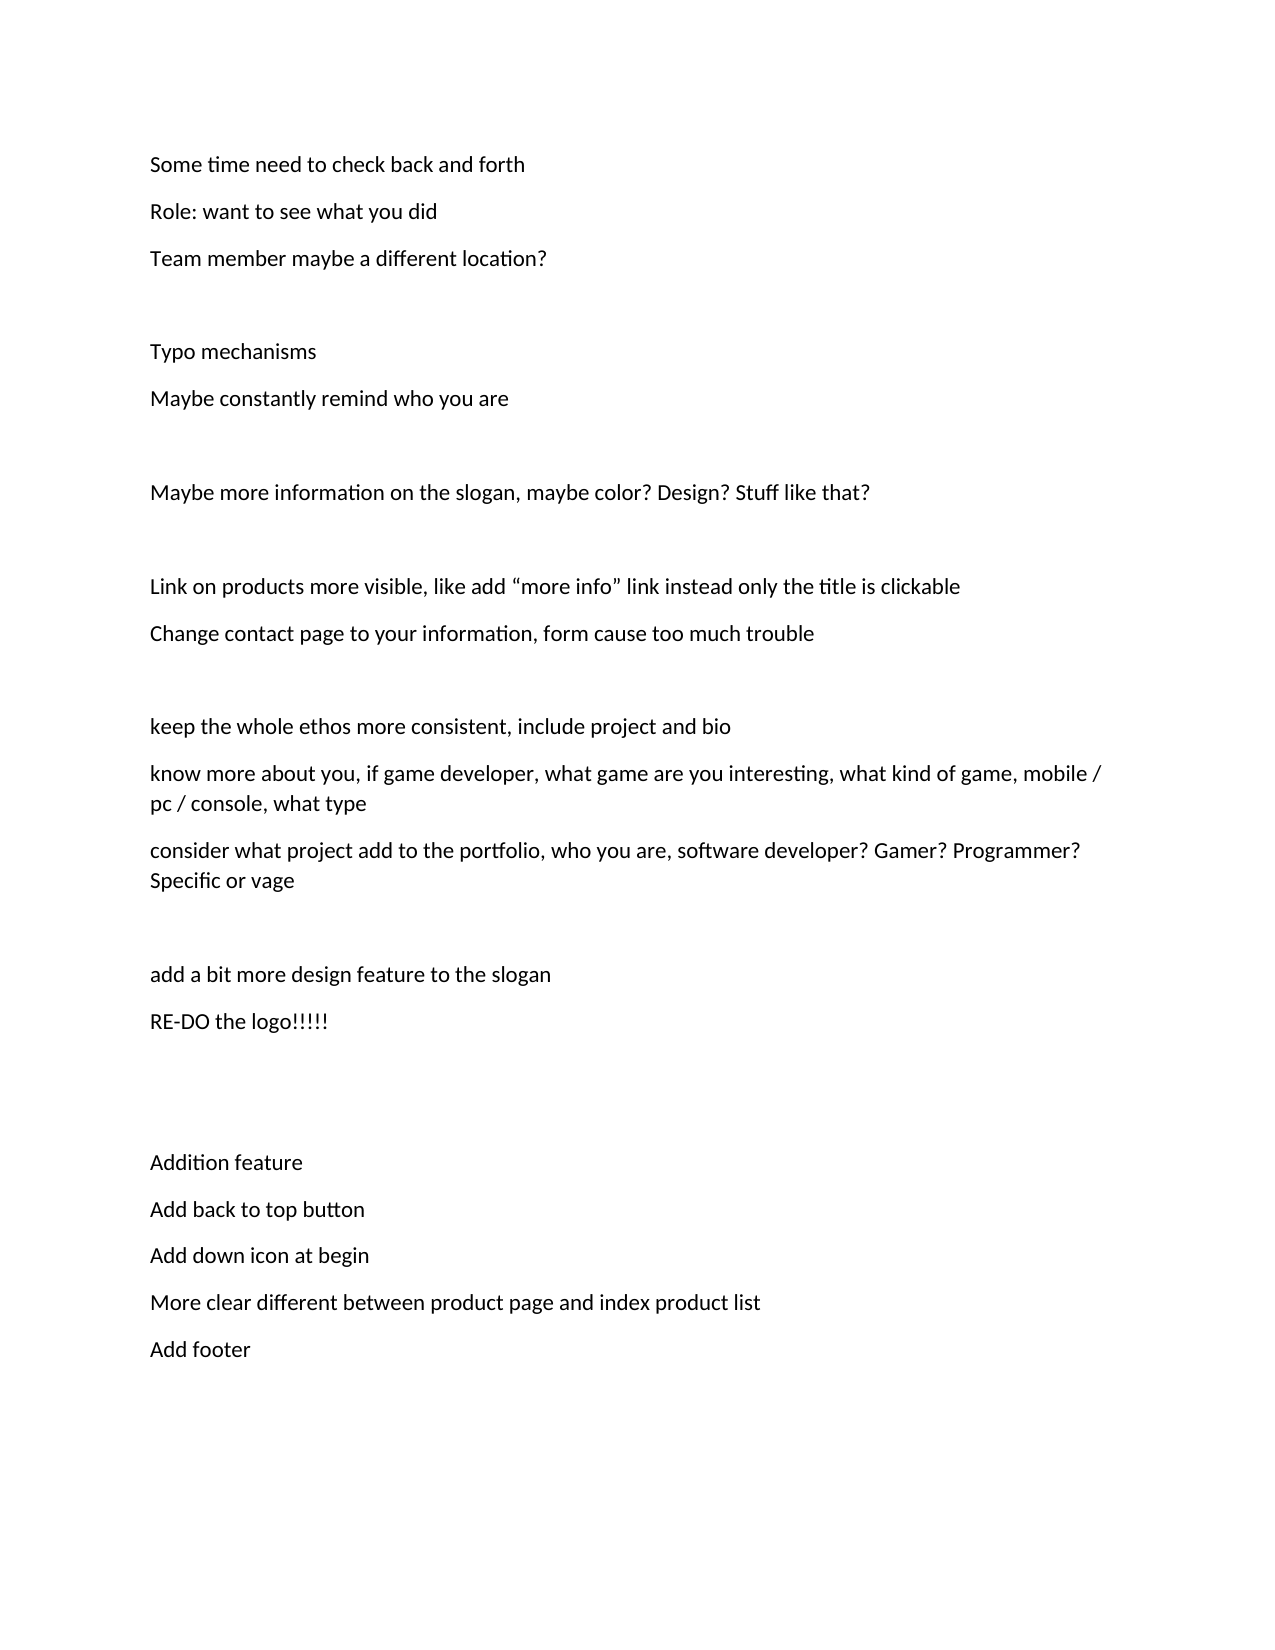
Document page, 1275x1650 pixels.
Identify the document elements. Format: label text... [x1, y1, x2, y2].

text consider what project add to the portfolio, who you are, software developer? Gamer? Programmer? Specific or vage [150, 836, 1125, 895]
text Typo mechanisms [150, 337, 1125, 366]
text Maybe more information on the slogan, maybe color? Design? Stuff like that? [150, 478, 1125, 506]
text Team member maybe a different location? [150, 244, 1125, 272]
text Change contact page to your information, form cause too much trouble [150, 619, 1125, 647]
text Role: want to see what you did [150, 197, 1125, 225]
text keep the whole ethos more consistent, include project and bio [150, 712, 1125, 741]
text add a bit more design feature to the slogan [150, 960, 1125, 988]
text More clear different between product page and index product list [150, 1288, 1125, 1317]
text Maybe constantly remind who you are [150, 384, 1125, 412]
text Link on products more visible, like add “more info” link instead only the title is clickable [150, 572, 1125, 600]
text Add down icon at begin [150, 1242, 1125, 1270]
text RE-DO the logo!!!!! [150, 1007, 1125, 1035]
text Some time need to check back and forth [150, 150, 1125, 178]
text know more about you, if game developer, what game are you interesting, what kind of game, mobile / pc / console, what type [150, 759, 1125, 818]
text Add footer [150, 1335, 1125, 1363]
text Add back to top button [150, 1195, 1125, 1223]
text Addition feature [150, 1148, 1125, 1176]
